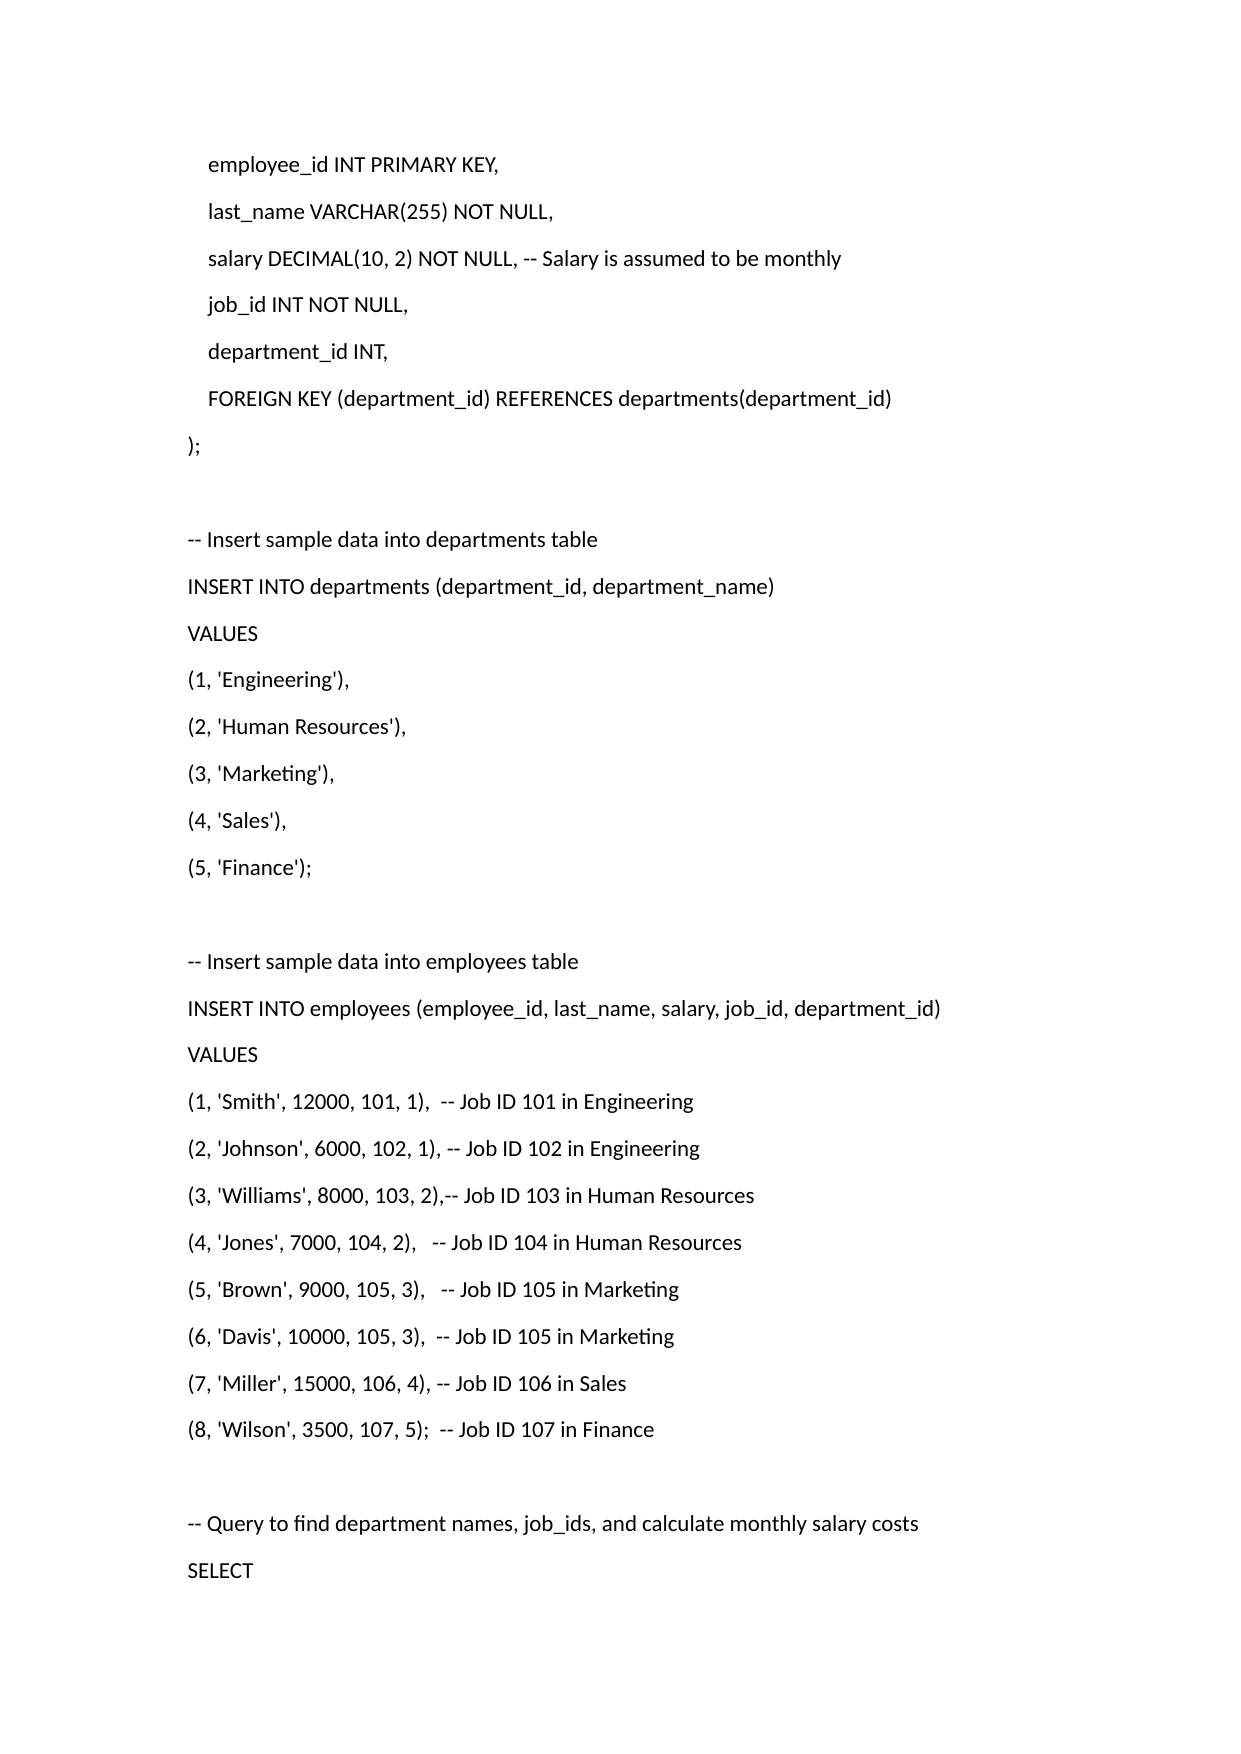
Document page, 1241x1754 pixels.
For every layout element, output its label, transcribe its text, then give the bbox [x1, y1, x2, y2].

text department_id INT, [187, 337, 1090, 366]
text (5, 'Finance'); [187, 853, 1090, 881]
text (3, 'Williams', 8000, 103, 2),-- Job ID 103 in Human Resources [187, 1181, 1090, 1209]
text ); [187, 431, 1090, 459]
text (2, 'Human Resources'), [187, 712, 1090, 741]
text employee_id INT PRIMARY KEY, [187, 150, 1090, 178]
text job_id INT NOT NULL, [187, 291, 1090, 319]
text (7, 'Miller', 15000, 106, 4), -- Job ID 106 in Sales [187, 1369, 1090, 1397]
text INSERT INTO departments (department_id, department_name) [187, 572, 1090, 600]
text VALUES [187, 1041, 1090, 1069]
text (6, 'Davis', 10000, 105, 3), -- Job ID 105 in Marketing [187, 1322, 1090, 1350]
text last_name VARCHAR(255) NOT NULL, [187, 197, 1090, 225]
text INSERT INTO employees (employee_id, last_name, salary, job_id, department_id) [187, 994, 1090, 1022]
text -- Query to find department names, job_ids, and calculate monthly salary costs [187, 1509, 1090, 1537]
text salary DECIMAL(10, 2) NOT NULL, -- Salary is assumed to be monthly [187, 244, 1090, 272]
text -- Insert sample data into employees table [187, 947, 1090, 975]
text (4, 'Jones', 7000, 104, 2), -- Job ID 104 in Human Resources [187, 1228, 1090, 1256]
text FOREIGN KEY (department_id) REFERENCES departments(department_id) [187, 384, 1090, 412]
text SELECT [187, 1556, 1090, 1584]
text (4, 'Sales'), [187, 806, 1090, 834]
text (2, 'Johnson', 6000, 102, 1), -- Job ID 102 in Engineering [187, 1134, 1090, 1162]
text (8, 'Wilson', 3500, 107, 5); -- Job ID 107 in Finance [187, 1416, 1090, 1444]
text (5, 'Brown', 9000, 105, 3), -- Job ID 105 in Marketing [187, 1275, 1090, 1303]
text VALUES [187, 619, 1090, 647]
text (3, 'Marketing'), [187, 759, 1090, 787]
text (1, 'Smith', 12000, 101, 1), -- Job ID 101 in Engineering [187, 1087, 1090, 1116]
text -- Insert sample data into departments table [187, 525, 1090, 553]
text (1, 'Engineering'), [187, 666, 1090, 694]
